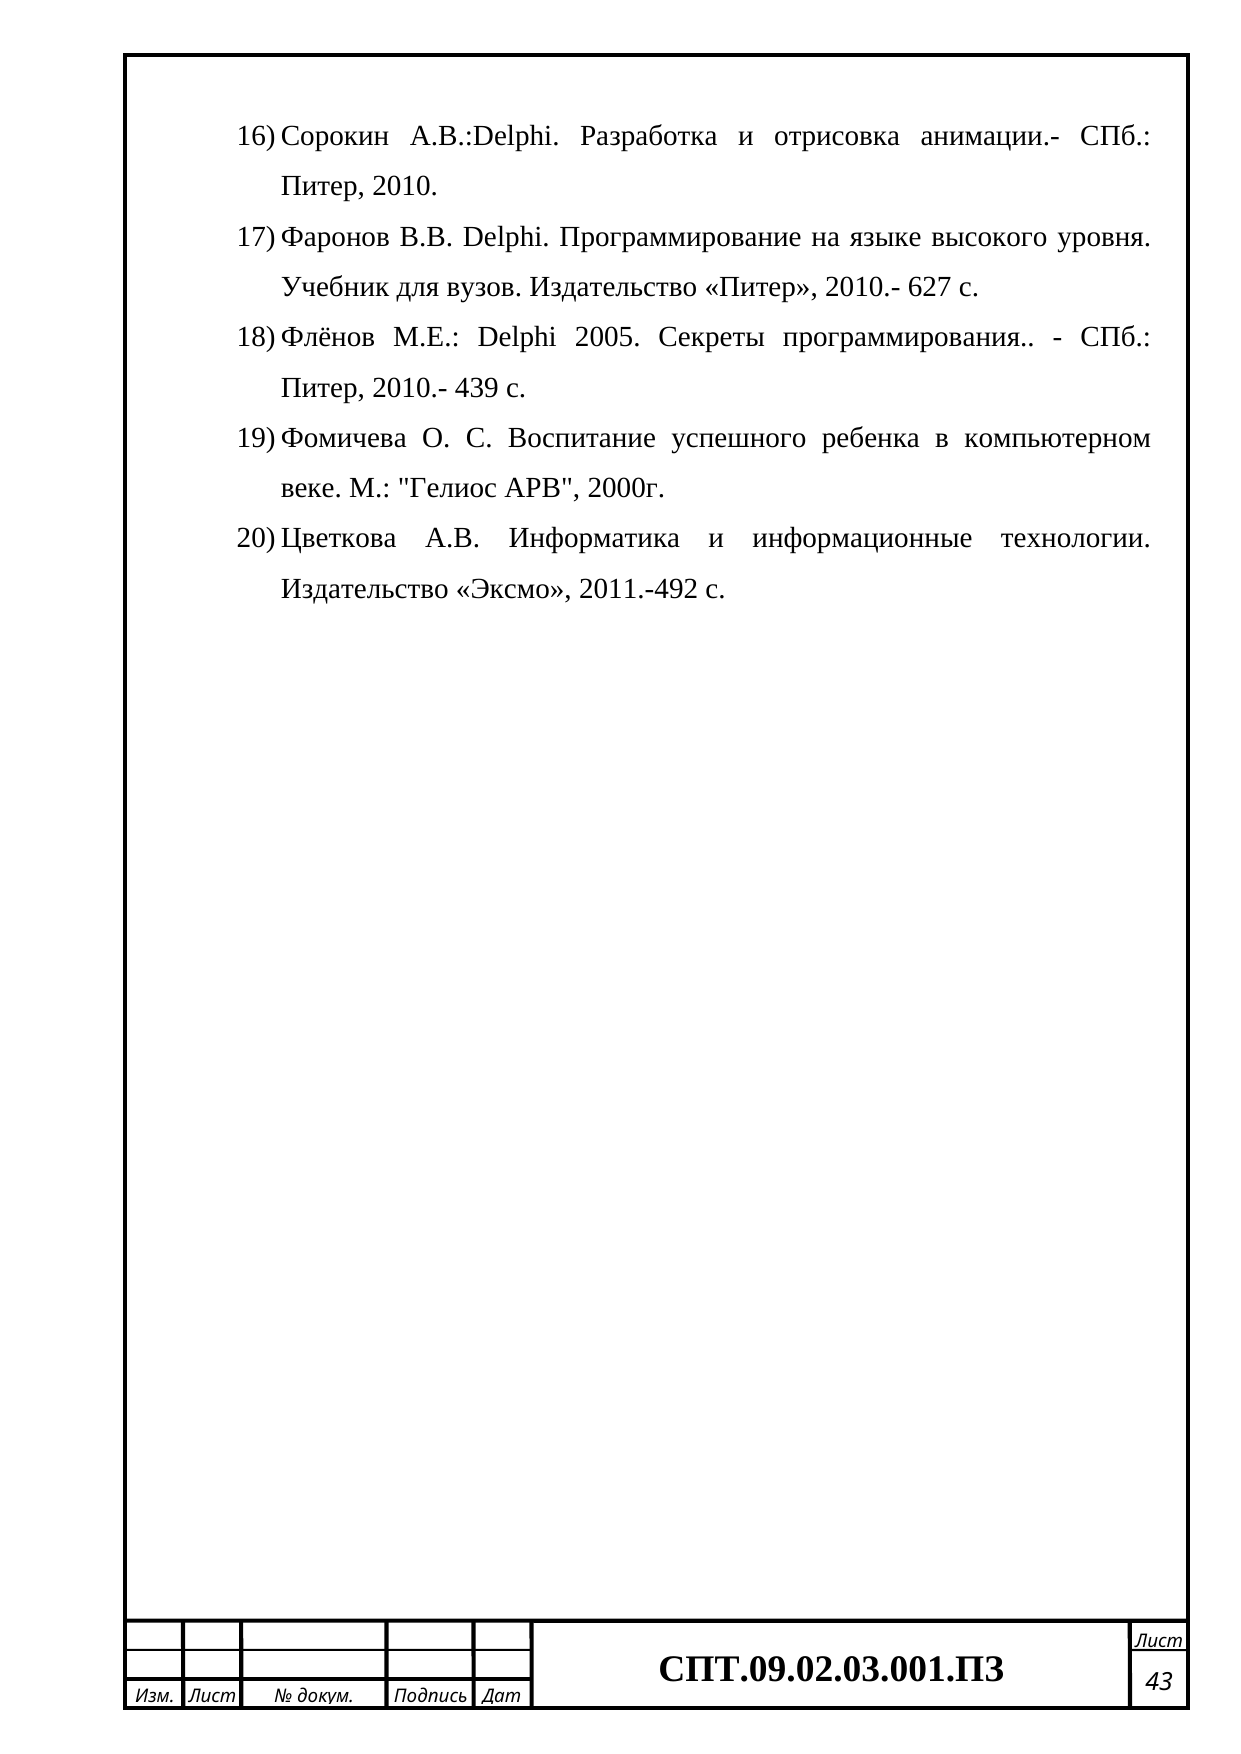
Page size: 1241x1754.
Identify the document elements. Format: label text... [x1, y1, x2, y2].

list Фаронов В.В. Delphi. Программирование на языке высокого уровня. Учебник для вузов. Издательство «Питер», 2010.- 627 с. [236, 219, 1152, 303]
list Флёнов М.Е.: Delphi 2005. Секреты программирования.. - СПб.: Питер, 2010.- 439 с. [236, 319, 1152, 403]
list Цветкова А.В. Информатика и информационные технологии. Издательство «Эксмо», 2011.-492 с. [236, 521, 1152, 604]
list Сорокин А.В.:Delphi. Разработка и отрисовка анимации.- СПб.: Питер, 2010. [236, 118, 1152, 202]
list Фомичева О. С. Воспитание успешного ребенка в компьютерном веке. М.: "Гелиос АРВ", 2000г. [236, 420, 1152, 504]
